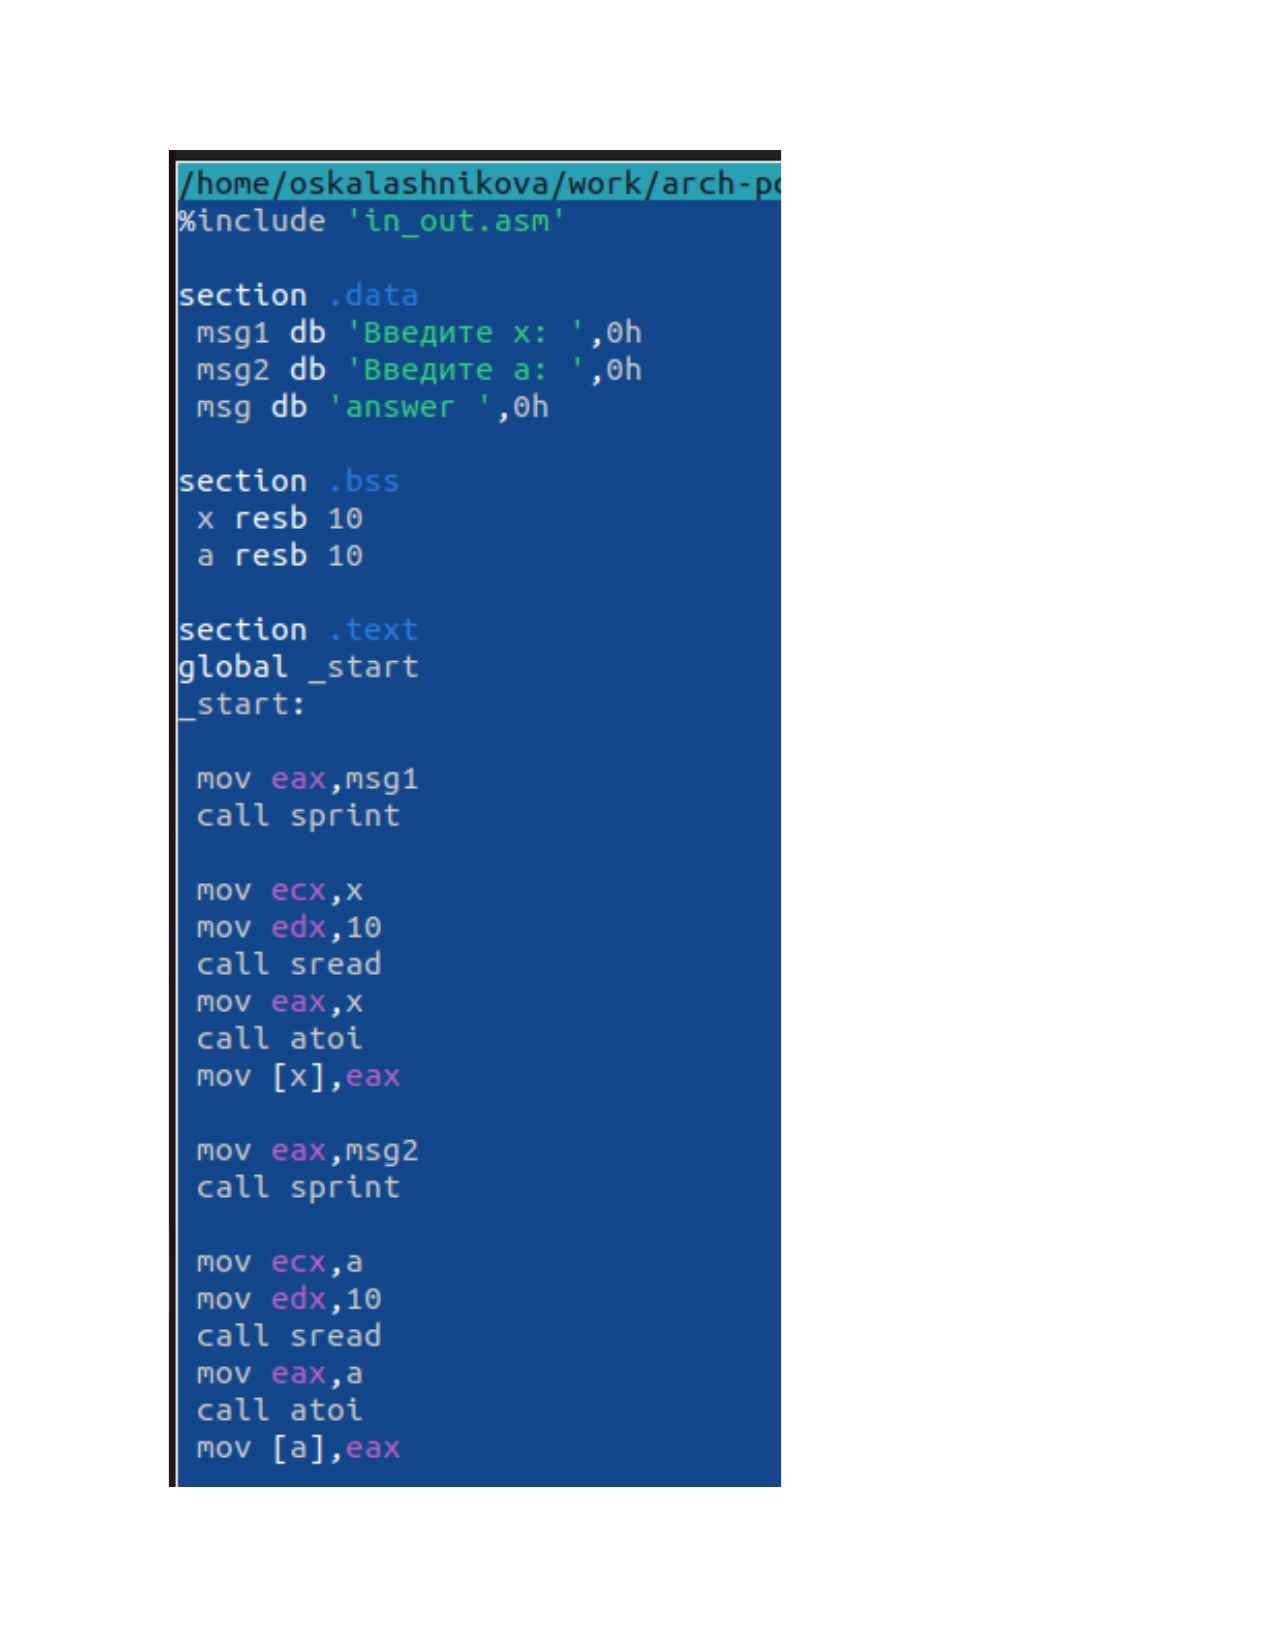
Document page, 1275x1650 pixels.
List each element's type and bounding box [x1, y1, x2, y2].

picture [168, 150, 782, 1487]
